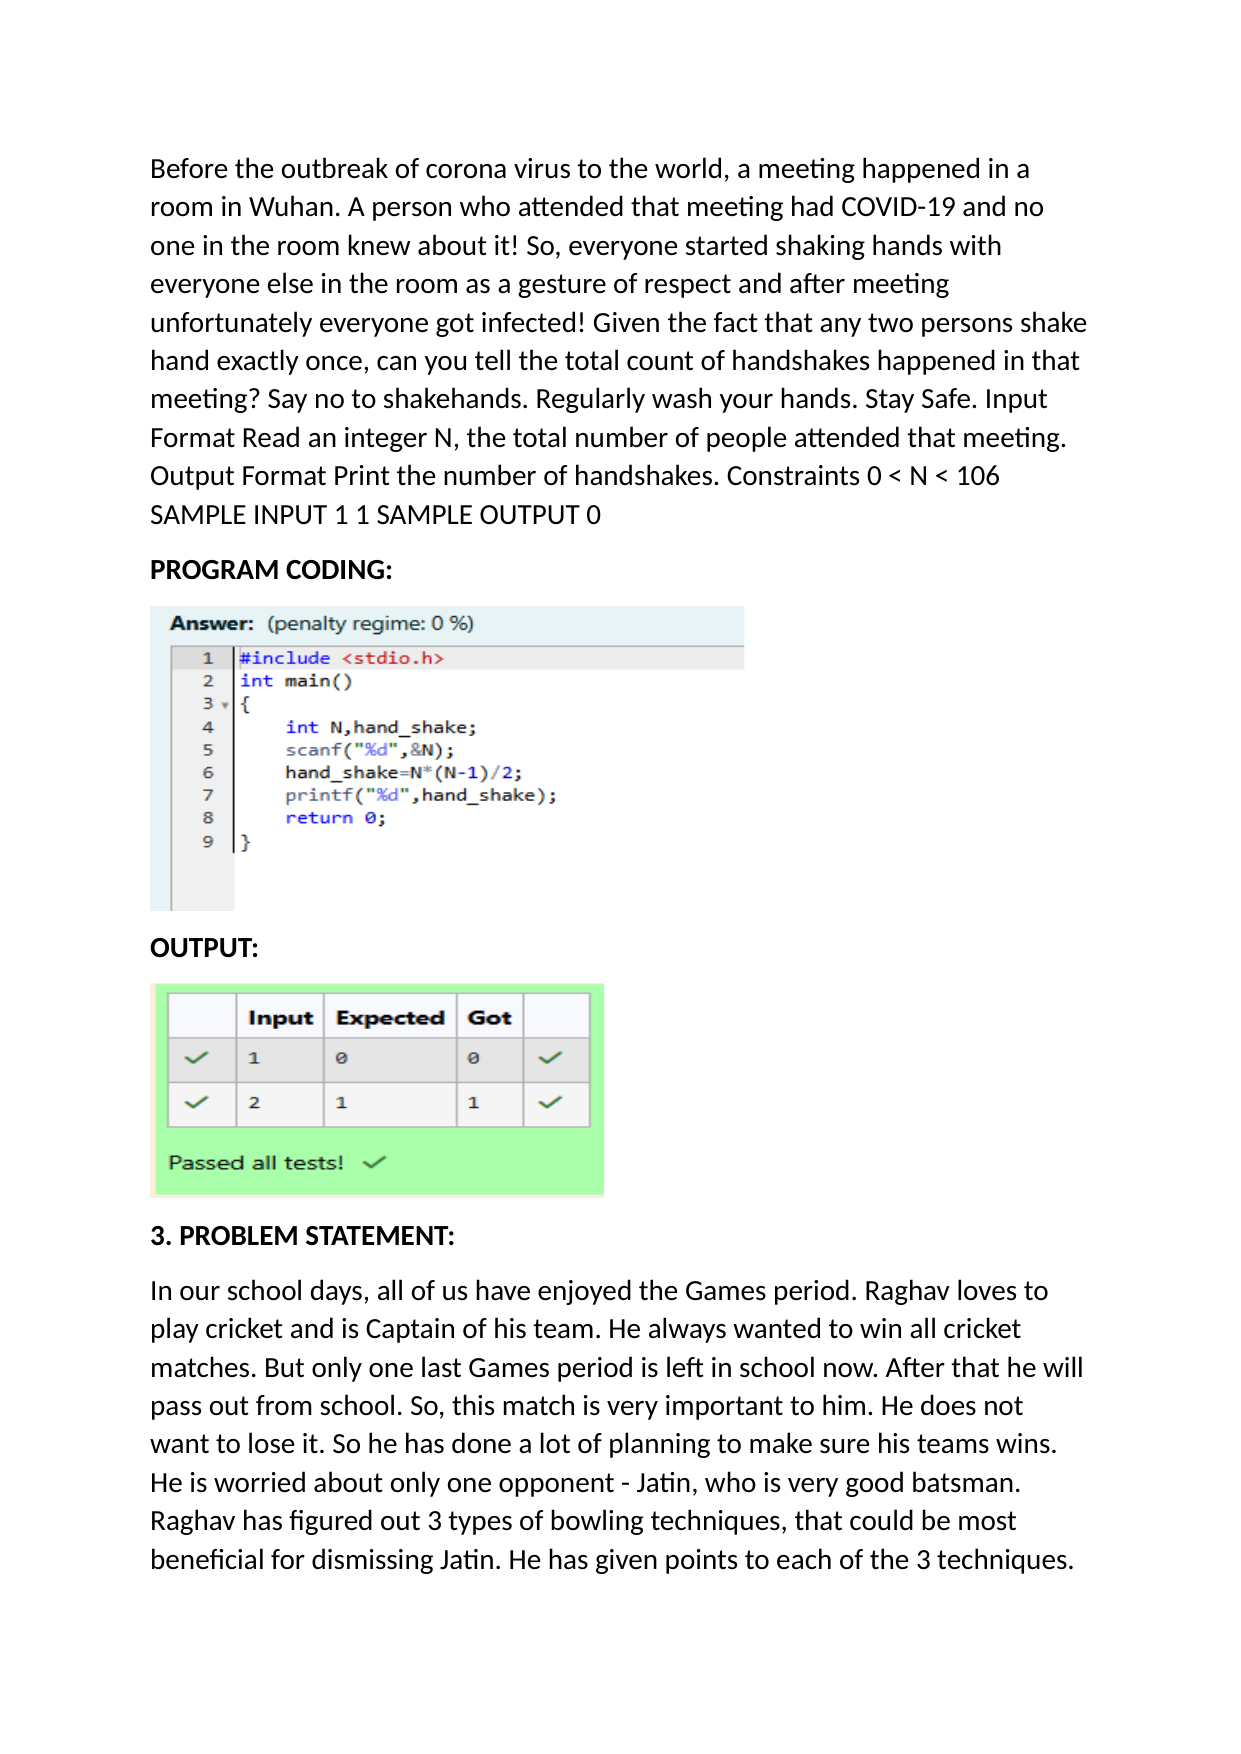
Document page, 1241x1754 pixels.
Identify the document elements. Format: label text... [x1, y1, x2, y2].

text PROGRAM CODING: [150, 551, 1090, 587]
text 3. PROBLEM STATEMENT: [150, 1217, 1090, 1252]
picture [150, 983, 604, 1198]
text OUTPUT: [150, 929, 1090, 964]
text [150, 1272, 1090, 1576]
text Before the outbreak of corona virus to the world, a meeting happened in a room in Wuhan. A person who attended that meeting had COVID-19 and no one in the room knew about it! So, everyone started shaking hands with everyone else in the room as a gesture of respect and after meeting unfortunately everyone got infected! Given the fact that any two persons shake hand exactly once, can you tell the total count of handshakes happened in that meeting? Say no to shakehands. Regularly wash your hands. Stay Safe. Input Format Read an integer N, the total number of people attended that meeting. Output Format Print the number of handshakes. Constraints 0 < N < 106 SAMPLE INPUT 1 1 SAMPLE OUTPUT 0 [150, 150, 1090, 532]
picture [150, 606, 745, 911]
